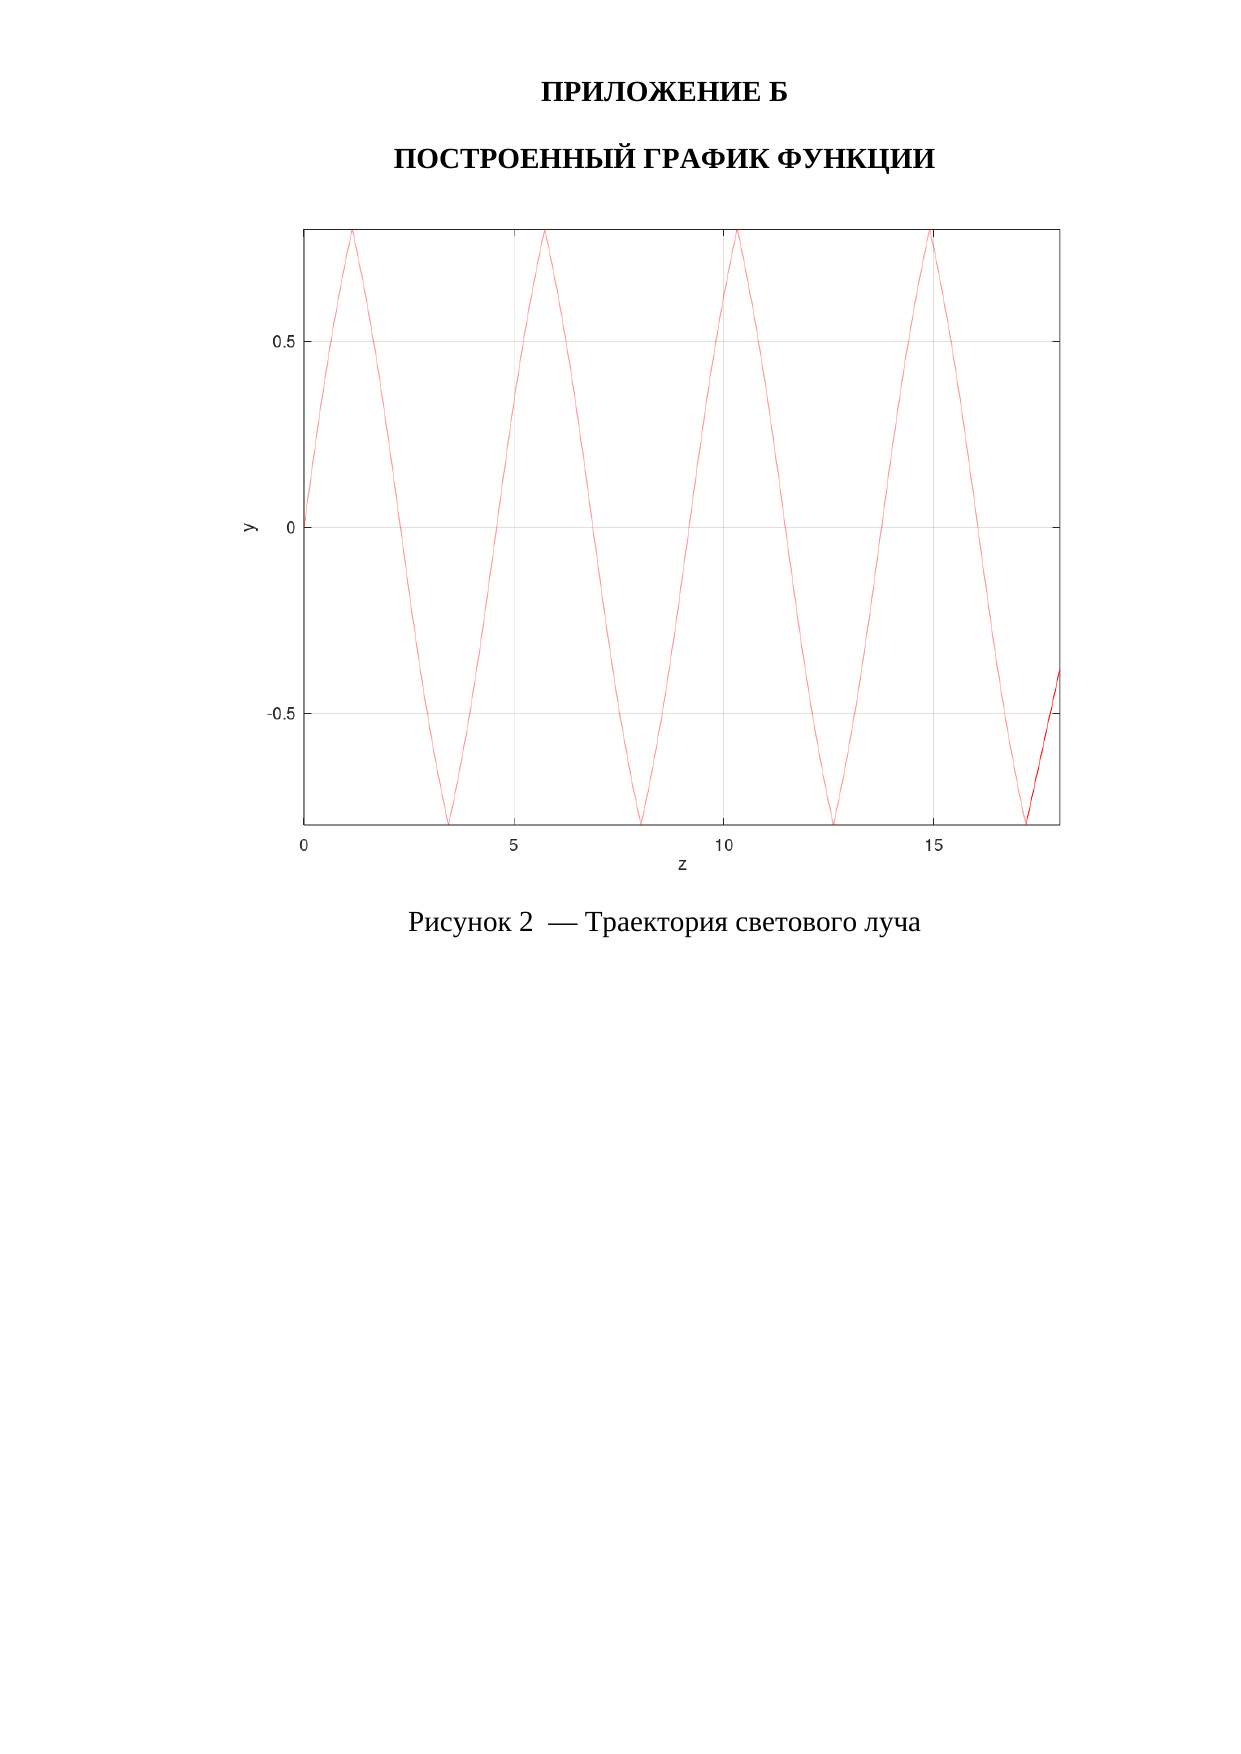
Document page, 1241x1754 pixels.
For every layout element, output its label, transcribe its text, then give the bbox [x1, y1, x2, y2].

picture [177, 174, 1152, 905]
text ПОСТРОЕННЫЙ ГРАФИК ФУНКЦИИ [177, 141, 1152, 174]
text Рисунок 2 — Траектория светового луча [177, 905, 1152, 938]
text ПРИЛОЖЕНИЕ Б [177, 74, 1152, 107]
